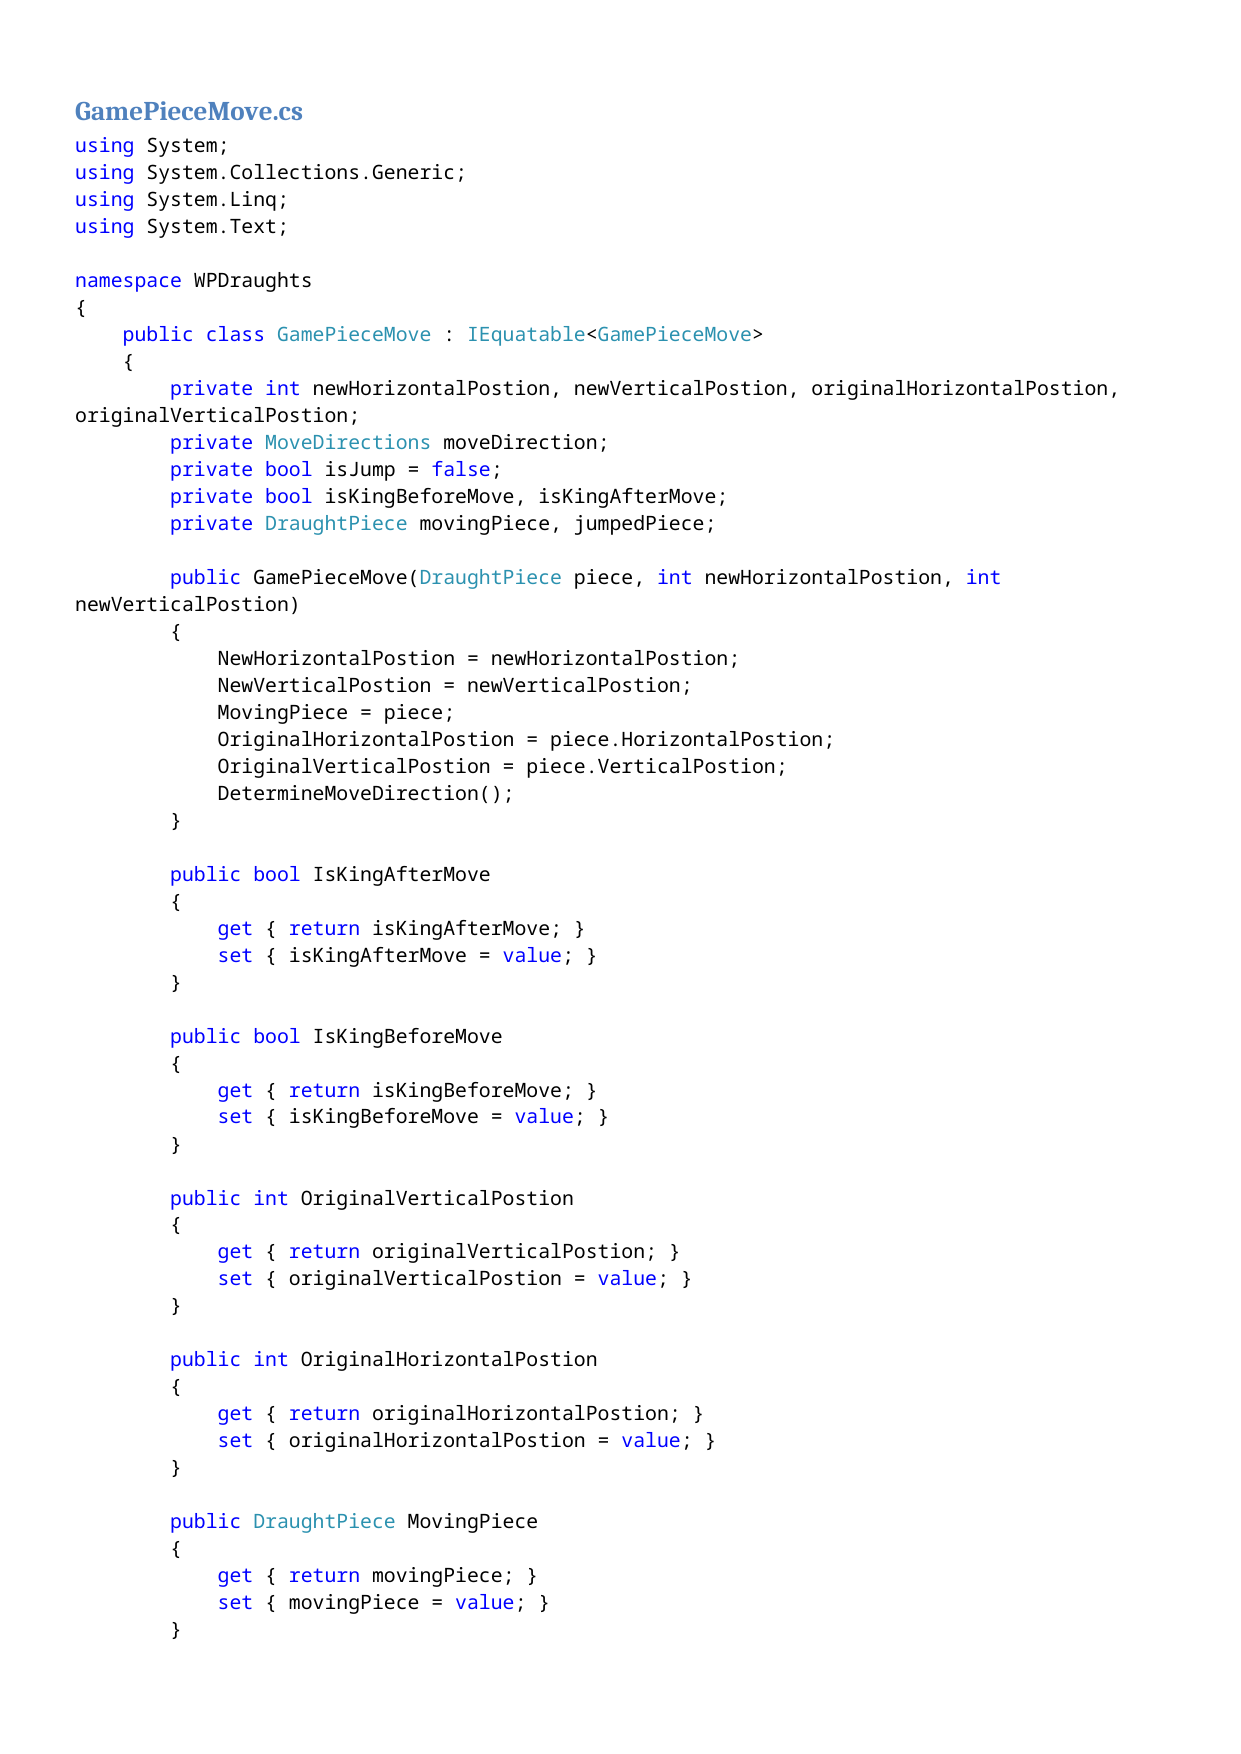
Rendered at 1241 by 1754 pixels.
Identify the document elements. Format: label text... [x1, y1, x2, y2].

subtitle GamePieceMove.cs [75, 96, 1165, 127]
text public int OriginalHorizontalPostion [75, 1346, 1165, 1373]
text MovingPiece = piece; [75, 698, 1165, 725]
text public bool IsKingAfterMove [75, 860, 1165, 887]
text public DraughtPiece MovingPiece [75, 1507, 1165, 1534]
text public GamePieceMove(DraughtPiece piece, int newHorizontalPostion, int newVerticalPostion) [75, 563, 1165, 617]
text set { originalHorizontalPostion = value; } [75, 1427, 1165, 1453]
text { [75, 1211, 1165, 1238]
text OriginalVerticalPostion = piece.VerticalPostion; [75, 752, 1165, 779]
text private bool isJump = false; [75, 455, 1165, 482]
text get { return originalVerticalPostion; } [75, 1238, 1165, 1265]
text public int OriginalVerticalPostion [75, 1184, 1165, 1211]
text using System; [75, 132, 1165, 158]
text get { return originalHorizontalPostion; } [75, 1399, 1165, 1427]
text set { originalVerticalPostion = value; } [75, 1265, 1165, 1292]
text NewVerticalPostion = newVerticalPostion; [75, 671, 1165, 698]
text } [75, 1453, 1165, 1481]
text public class GamePieceMove : IEquatable<GamePieceMove> [75, 320, 1165, 347]
text { [75, 1373, 1165, 1399]
text namespace WPDraughts [75, 266, 1165, 293]
text } [75, 806, 1165, 833]
text using System.Linq; [75, 186, 1165, 212]
text { [75, 887, 1165, 914]
text } [75, 1130, 1165, 1157]
text } [75, 1615, 1165, 1642]
text { [75, 293, 1165, 320]
text public bool IsKingBeforeMove [75, 1022, 1165, 1049]
text get { return isKingAfterMove; } [75, 914, 1165, 941]
text set { isKingBeforeMove = value; } [75, 1103, 1165, 1130]
text using System.Text; [75, 212, 1165, 239]
text private MoveDirections moveDirection; [75, 428, 1165, 455]
text } [75, 1292, 1165, 1319]
text NewHorizontalPostion = newHorizontalPostion; [75, 644, 1165, 671]
text OriginalHorizontalPostion = piece.HorizontalPostion; [75, 725, 1165, 752]
text private bool isKingBeforeMove, isKingAfterMove; [75, 482, 1165, 509]
text set { isKingAfterMove = value; } [75, 941, 1165, 968]
text { [75, 1534, 1165, 1561]
text DetermineMoveDirection(); [75, 779, 1165, 806]
text using System.Collections.Generic; [75, 158, 1165, 186]
text { [75, 347, 1165, 374]
text get { return movingPiece; } [75, 1561, 1165, 1588]
text get { return isKingBeforeMove; } [75, 1076, 1165, 1103]
text private int newHorizontalPostion, newVerticalPostion, originalHorizontalPostion, originalVerticalPostion; [75, 374, 1165, 428]
text set { movingPiece = value; } [75, 1588, 1165, 1615]
text } [75, 968, 1165, 995]
text { [75, 1049, 1165, 1076]
text private DraughtPiece movingPiece, jumpedPiece; [75, 509, 1165, 536]
text { [75, 617, 1165, 644]
